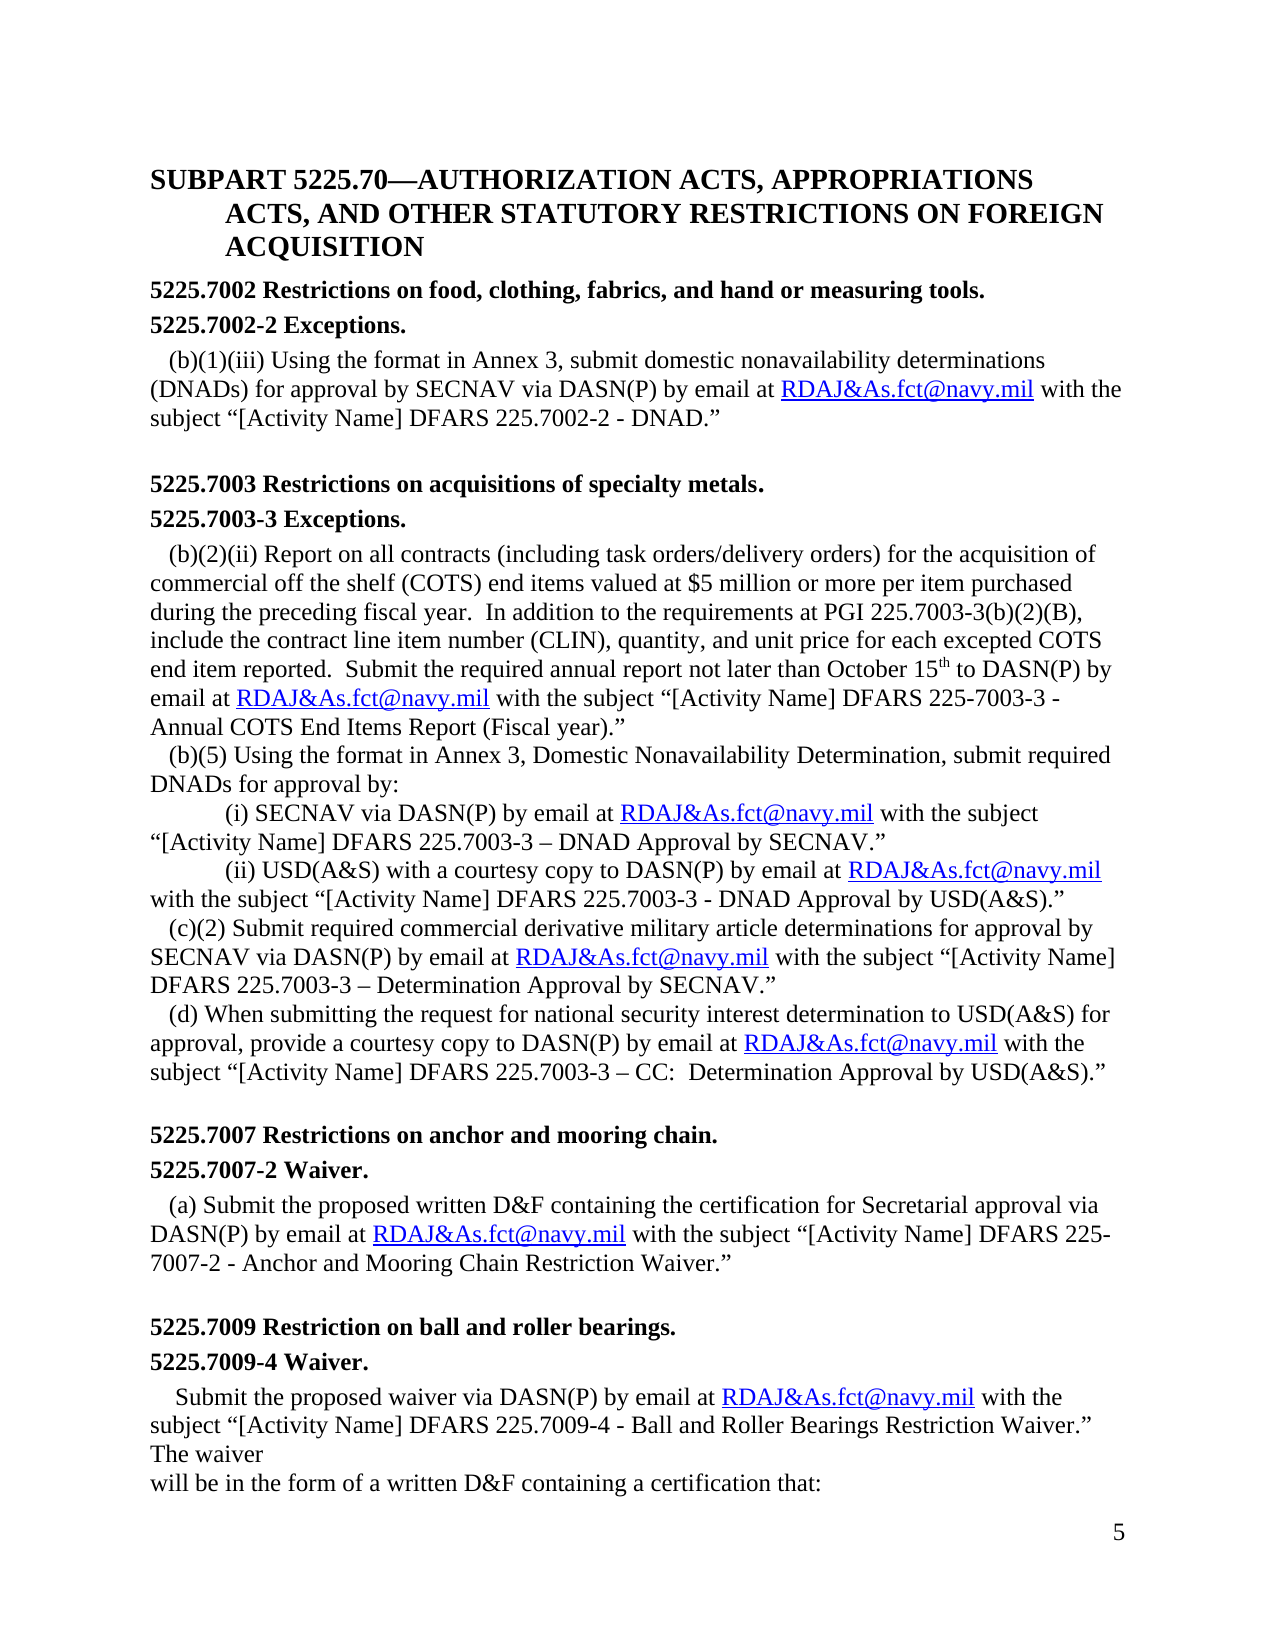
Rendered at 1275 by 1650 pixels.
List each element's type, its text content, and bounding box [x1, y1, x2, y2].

subtitle 5225.7007 Restrictions on anchor and mooring chain. [150, 1121, 1125, 1149]
subtitle 5225.7003-3 Exceptions. [150, 504, 1125, 533]
subtitle 5225.7002 Restrictions on food, clothing, fabrics, and hand or measuring tools. [150, 276, 1125, 304]
text (c)(2) Submit required commercial derivative military article determinations for approval by SECNAV via DASN(P) by email at RDAJ&As.fct@navy.mil with the subject “[Activity Name] DFARS 225.7003-3 – Determination Approval by SECNAV.” [150, 913, 1125, 999]
text (ii) USD(A&S) with a courtesy copy to DASN(P) by email at RDAJ&As.fct@navy.mil with the subject “[Activity Name] DFARS 225.7003-3 - DNAD Approval by USD(A&S).” [150, 856, 1125, 913]
subtitle 5225.7003 Restrictions on acquisitions of specialty metals. [150, 467, 1125, 498]
text (d) When submitting the request for national security interest determination to USD(A&S) for approval, provide a courtesy copy to DASN(P) by email at RDAJ&As.fct@navy.mil with the subject “[Activity Name] DFARS 225.7003-3 – CC: Determination Approval by USD(A&S).” [150, 999, 1125, 1086]
text (b)(5) Using the format in Annex 3, Domestic Nonavailability Determination, submit required DNADs for approval by: [150, 741, 1125, 798]
subtitle SUBPART 5225.70—AUTHORIZATION ACTS, APPROPRIATIONS ACTS, AND OTHER STATUTORY RESTRICTIONS ON FOREIGN ACQUISITION [150, 162, 1125, 263]
subtitle 5225.7002-2 Exceptions. [150, 311, 1125, 339]
subtitle 5225.7007-2 Waiver. [150, 1156, 1125, 1184]
text will be in the form of a written D&F containing a certification that: [150, 1468, 1125, 1497]
text (b)(1)(iii) Using the format in Annex 3, submit domestic nonavailability determinations (DNADs) for approval by SECNAV via DASN(P) by email at RDAJ&As.fct@navy.mil with the subject “[Activity Name] DFARS 225.7002-2 - DNAD.” [150, 346, 1125, 432]
subtitle 5225.7009-4 Waiver. [150, 1347, 1125, 1376]
text (i) SECNAV via DASN(P) by email at RDAJ&As.fct@navy.mil with the subject “[Activity Name] DFARS 225.7003-3 – DNAD Approval by SECNAV.” [150, 798, 1125, 856]
text (b)(2)(ii) Report on all contracts (including task orders/delivery orders) for the acquisition of commercial off the shelf (COTS) end items valued at $5 million or more per item purchased during the preceding fiscal year. In addition to the requirements at PGI 225.7003-3(b)(2)(B), include the contract line item number (CLIN), quantity, and unit price for each excepted COTS end item reported. Submit the required annual report not later than October 15th to DASN(P) by email at RDAJ&As.fct@navy.mil with the subject “[Activity Name] DFARS 225-7003-3 - Annual COTS End Items Report (Fiscal year).” [150, 539, 1125, 741]
text Submit the proposed waiver via DASN(P) by email at RDAJ&As.fct@navy.mil with the subject “[Activity Name] DFARS 225.7009-4 - Ball and Roller Bearings Restriction Waiver.” The waiver [150, 1382, 1125, 1468]
subtitle 5225.7009 Restriction on ball and roller bearings. [150, 1312, 1125, 1341]
text (a) Submit the proposed written D&F containing the certification for Secretarial approval via DASN(P) by email at RDAJ&As.fct@navy.mil with the subject “[Activity Name] DFARS 225-7007-2 - Anchor and Mooring Chain Restriction Waiver.” [150, 1191, 1125, 1277]
